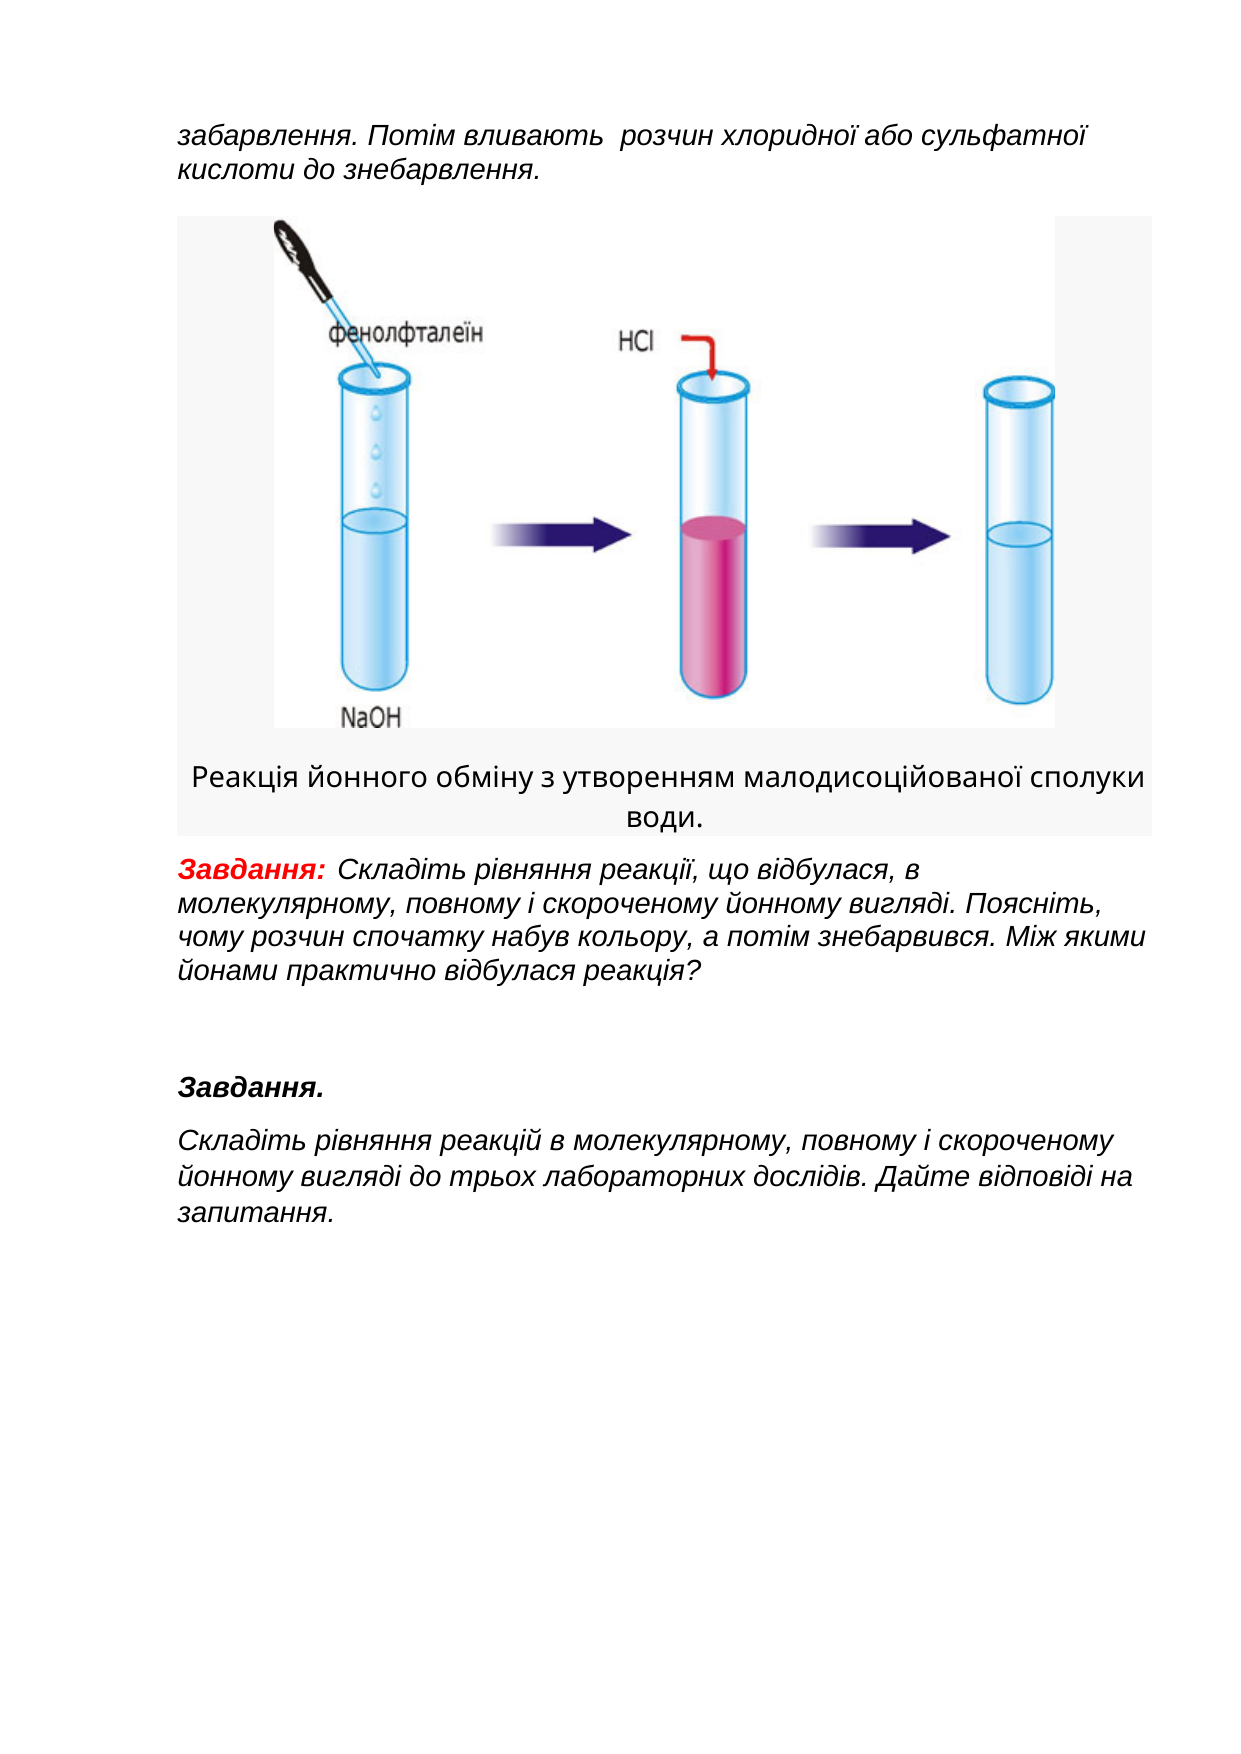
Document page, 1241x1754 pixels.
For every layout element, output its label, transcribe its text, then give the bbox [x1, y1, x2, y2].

picture [273, 216, 1055, 728]
text Складіть рівняння реакцій в молекулярному, повному і скороченому йонному вигляді до трьох лабораторних дослідів. Дайте відповіді на запитання. [177, 1123, 1152, 1229]
text Завдання: Складіть рівняння реакції, що відбулася, в молекулярному, повному і скороченому йонному вигляді. Поясніть, чому розчин спочатку набув кольору, а потім знебарвився. Між якими йонами практично відбулася реакція? [177, 852, 1152, 986]
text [177, 118, 1152, 185]
text Реакція йонного обміну з утворенням малодисоційованої сполуки води. [177, 756, 1152, 836]
text Завдання. [177, 1070, 1152, 1104]
